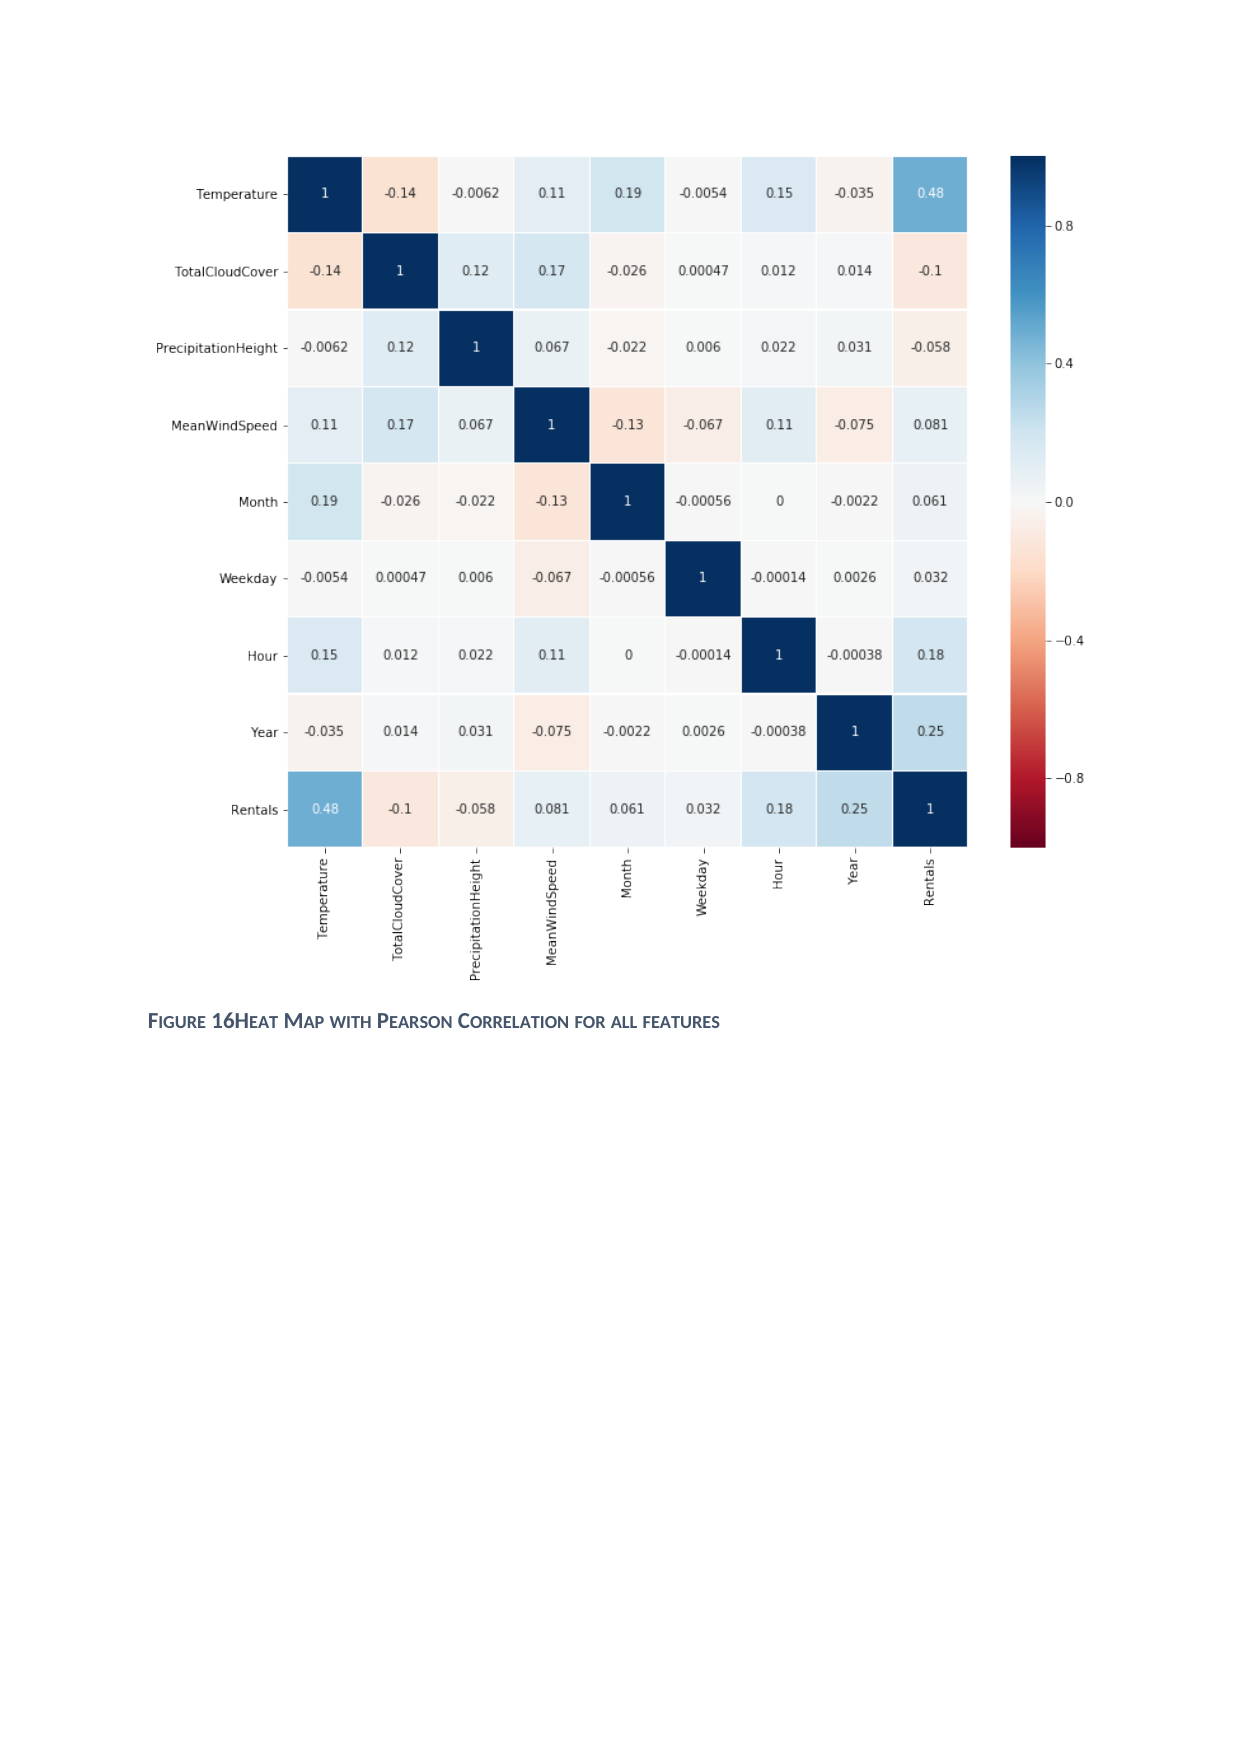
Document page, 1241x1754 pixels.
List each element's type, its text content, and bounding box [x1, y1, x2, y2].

picture [147, 147, 1093, 988]
text Figure 16Heat Map with Pearson Correlation for all features [148, 1007, 1093, 1035]
